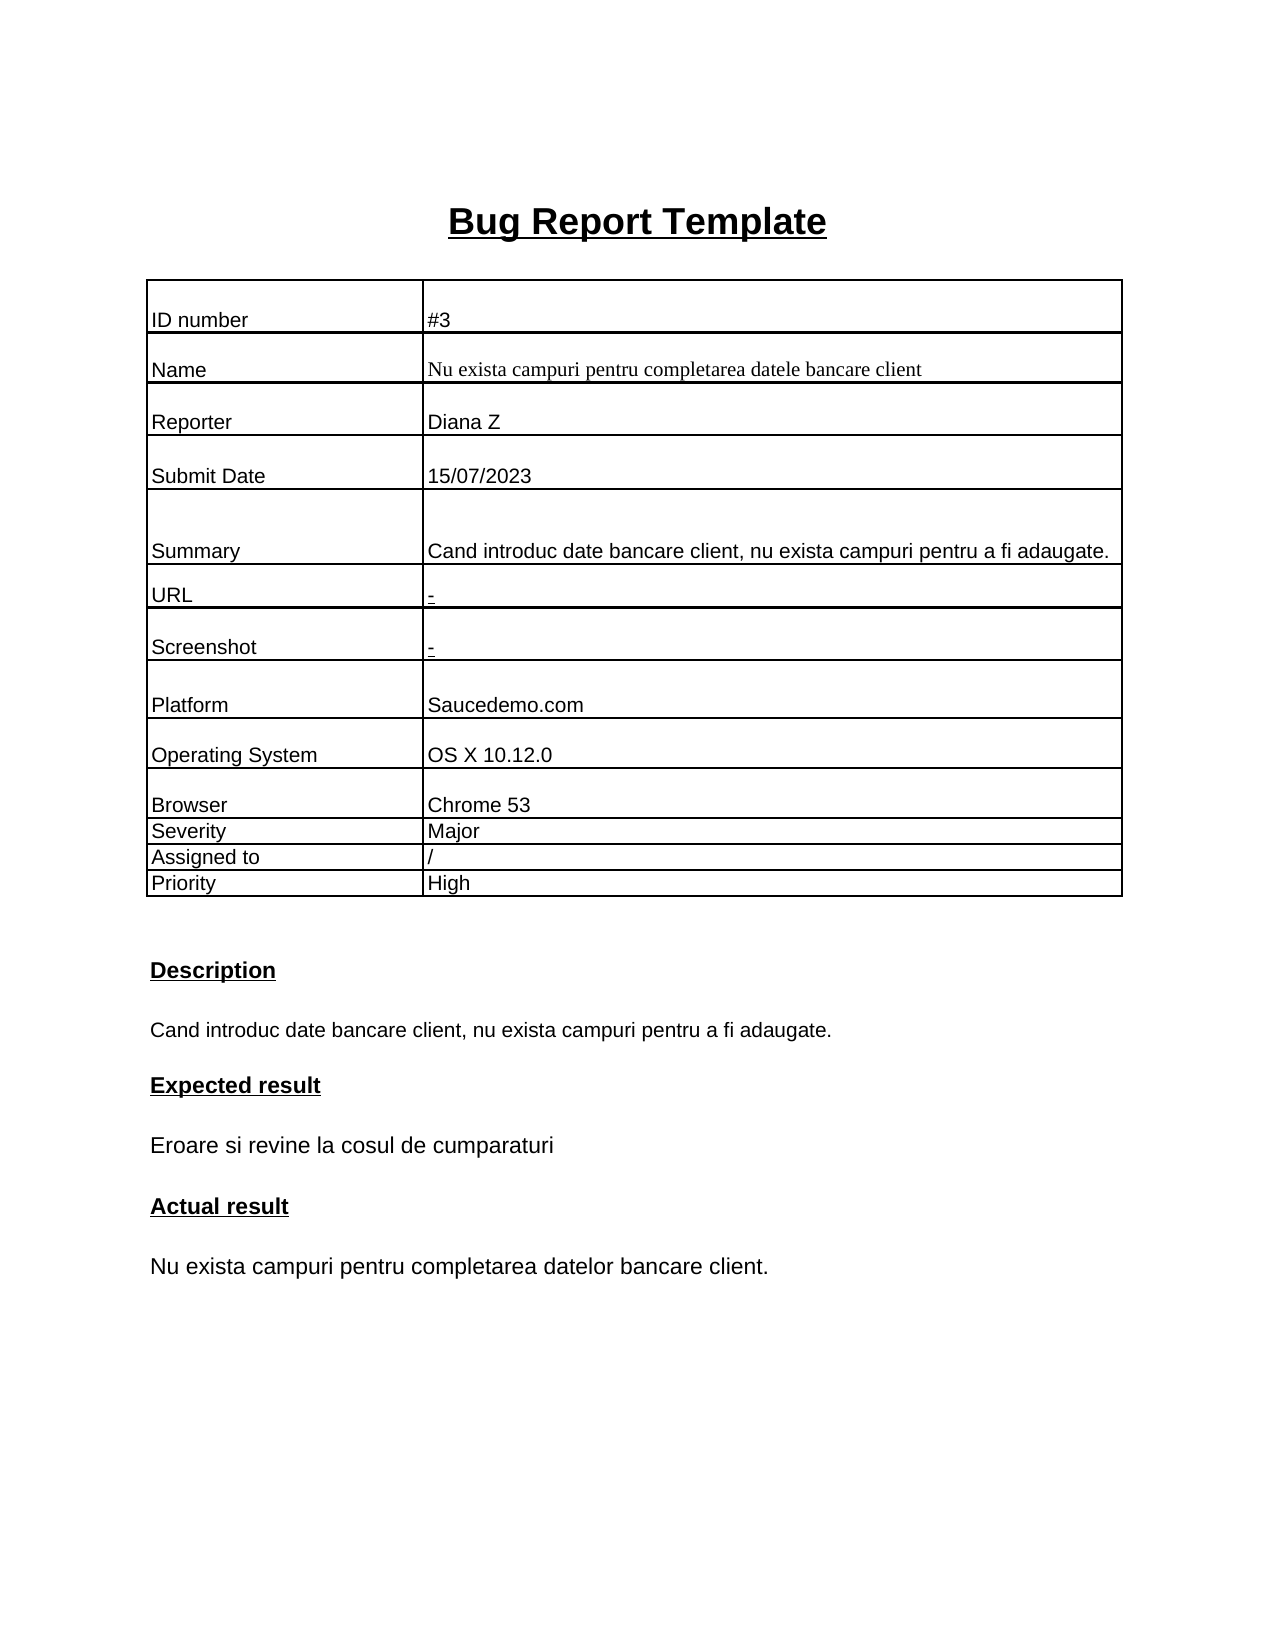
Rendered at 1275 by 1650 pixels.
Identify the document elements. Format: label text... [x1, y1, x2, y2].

table_cell Submit Date [148, 436, 422, 488]
table_cell Nu exista campuri pentru completarea datele bancare client [424, 334, 1121, 381]
table_cell Chrome 53 [424, 769, 1121, 817]
text Bug Report Template [150, 199, 1125, 243]
table_cell Summary [148, 490, 422, 563]
table_cell Saucedemo.com [424, 661, 1121, 717]
table_cell Platform [148, 661, 422, 717]
table_cell Browser [148, 769, 422, 817]
table_cell URL [148, 565, 422, 606]
text Cand introduc date bancare client, nu exista campuri pentru a fi adaugate. [150, 1018, 1125, 1042]
table_cell Assigned to [148, 845, 422, 869]
table_cell Operating System [148, 719, 422, 767]
text Nu exista campuri pentru completarea datelor bancare client. [150, 1253, 1125, 1280]
table_header ID number [148, 281, 422, 331]
table_cell Reporter [148, 384, 422, 433]
text Description [150, 957, 1125, 984]
table_cell / [424, 845, 1121, 869]
text Expected result [150, 1072, 1125, 1098]
table_cell Diana Z [424, 384, 1121, 433]
table_cell - [424, 565, 1121, 606]
table_cell Severity [148, 819, 422, 843]
table_cell Major [424, 819, 1121, 843]
text Eroare si revine la cosul de cumparaturi [150, 1132, 1125, 1159]
table_cell Cand introduc date bancare client, nu exista campuri pentru a fi adaugate. [424, 490, 1121, 563]
table_cell OS X 10.12.0 [424, 719, 1121, 767]
table_cell 15/07/2023 [424, 436, 1121, 488]
table_cell Priority [148, 871, 422, 895]
table_header #3 [424, 281, 1121, 331]
table_cell - [424, 609, 1121, 658]
text Actual result [150, 1193, 1125, 1219]
table_cell High [424, 871, 1121, 895]
table_cell Name [148, 334, 422, 381]
table_cell Screenshot [148, 609, 422, 658]
